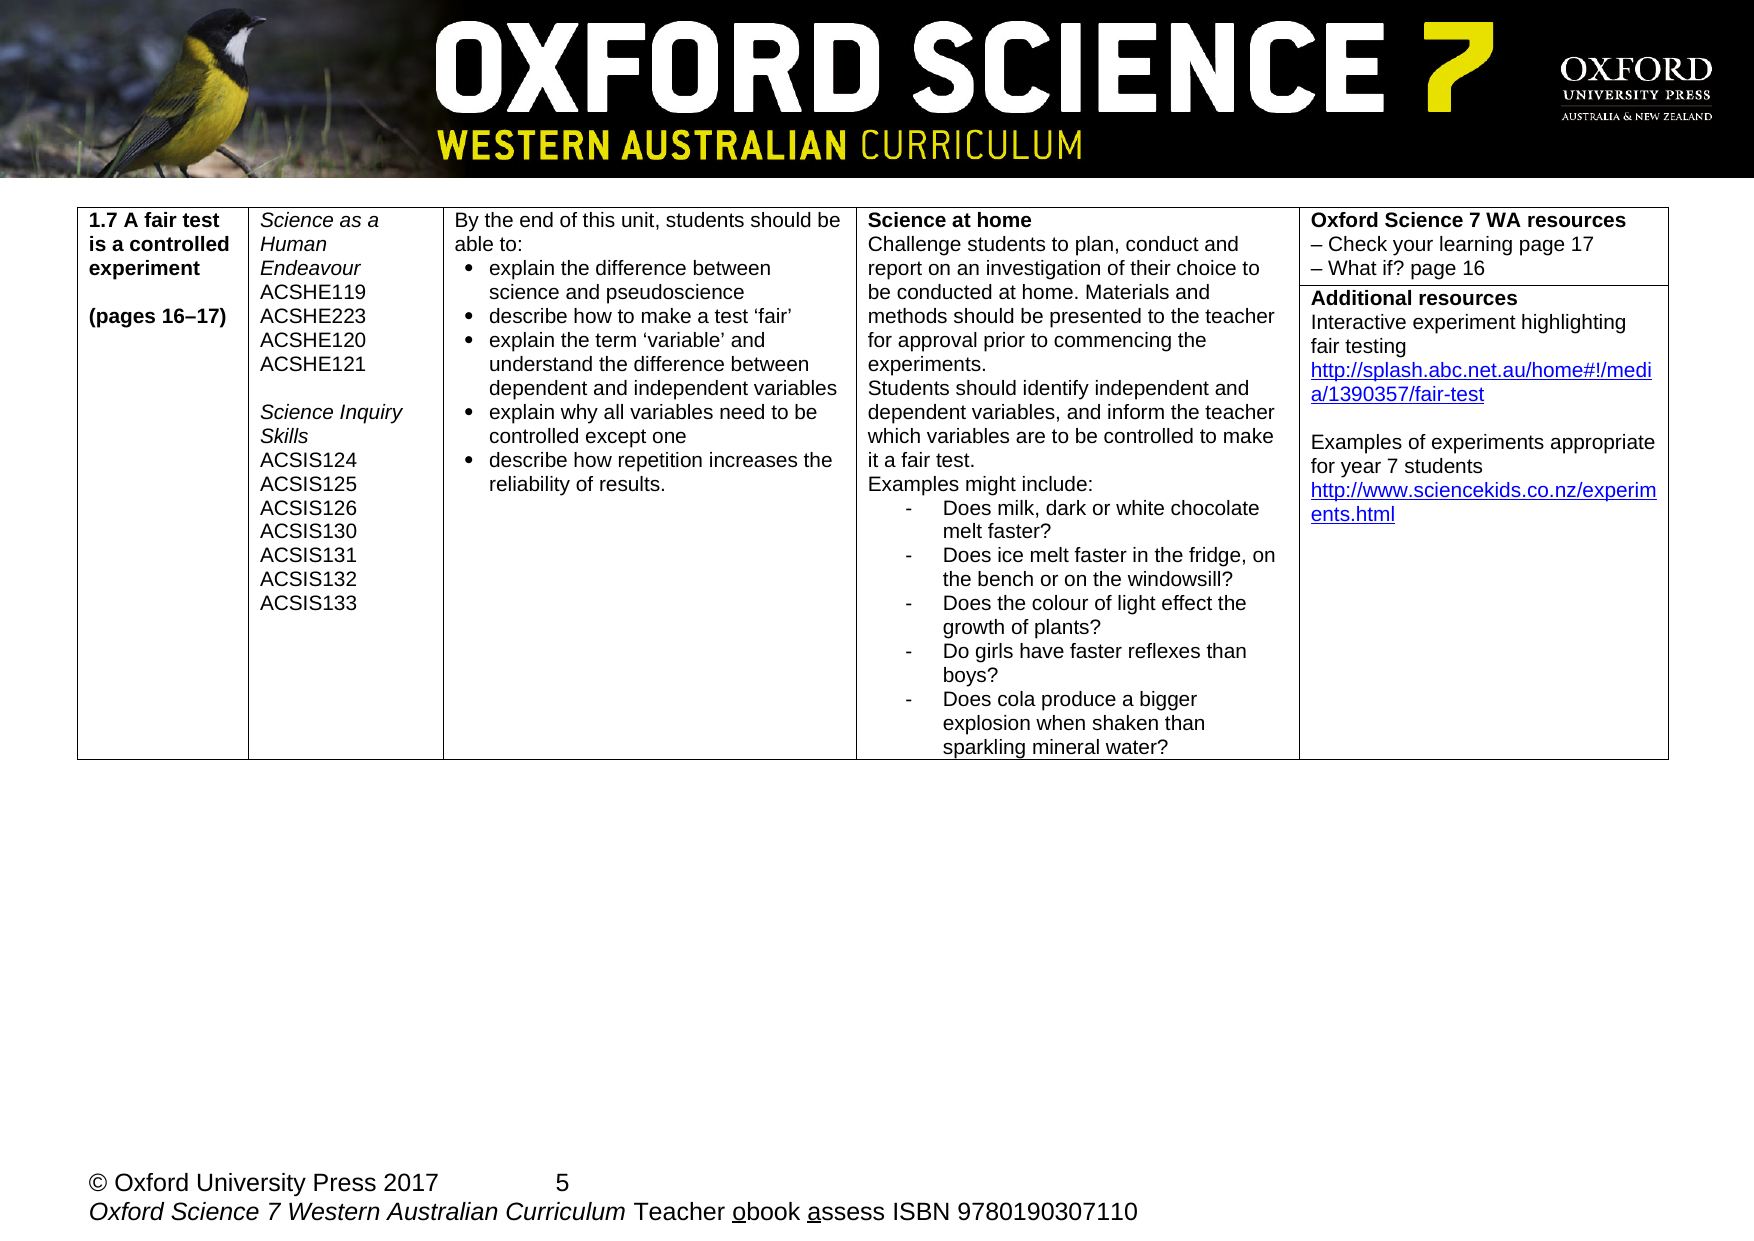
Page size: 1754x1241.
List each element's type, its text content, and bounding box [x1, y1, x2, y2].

table_header Science at home Challenge students to plan, conduct and report on an investigation of their choice to be conducted at home. Materials and methods should be presented to the teacher for approval prior to commencing the experiments. Students should identify independent and dependent variables, and inform the teacher which variables are to be controlled to make it a fair test. Examples might include: Does milk, dark or white chocolate melt faster? Does ice melt faster in the fridge, on the bench or on the windowsill? Does the colour of light effect the growth of plants? Do girls have faster reflexes than boys? Does cola produce a bigger explosion when shaken than sparkling mineral water? [857, 208, 1299, 759]
table_cell Additional resources Interactive experiment highlighting fair testing http://splash.abc.net.au/home#!/media/1390357/fair-test Examples of experiments appropriate for year 7 students http://www.sciencekids.co.nz/experiments.html [1300, 286, 1668, 759]
table_header By the end of this unit, students should be able to: explain the difference between science and pseudoscience describe how to make a test ‘fair’ explain the term ‘variable’ and understand the difference between dependent and independent variables explain why all variables need to be controlled except one describe how repetition increases the reliability of results. [444, 208, 856, 759]
table_header 1.7 A fair test is a controlled experiment (pages 16–17) [78, 208, 248, 759]
table_header Oxford Science 7 WA resources – Check your learning page 17 – What if? page 16 [1300, 208, 1668, 285]
table_header Science as a Human Endeavour ACSHE119 ACSHE223 ACSHE120 ACSHE121 Science Inquiry Skills ACSIS124 ACSIS125 ACSIS126 ACSIS130 ACSIS131 ACSIS132 ACSIS133 [249, 208, 443, 759]
picture [0, 0, 1754, 178]
